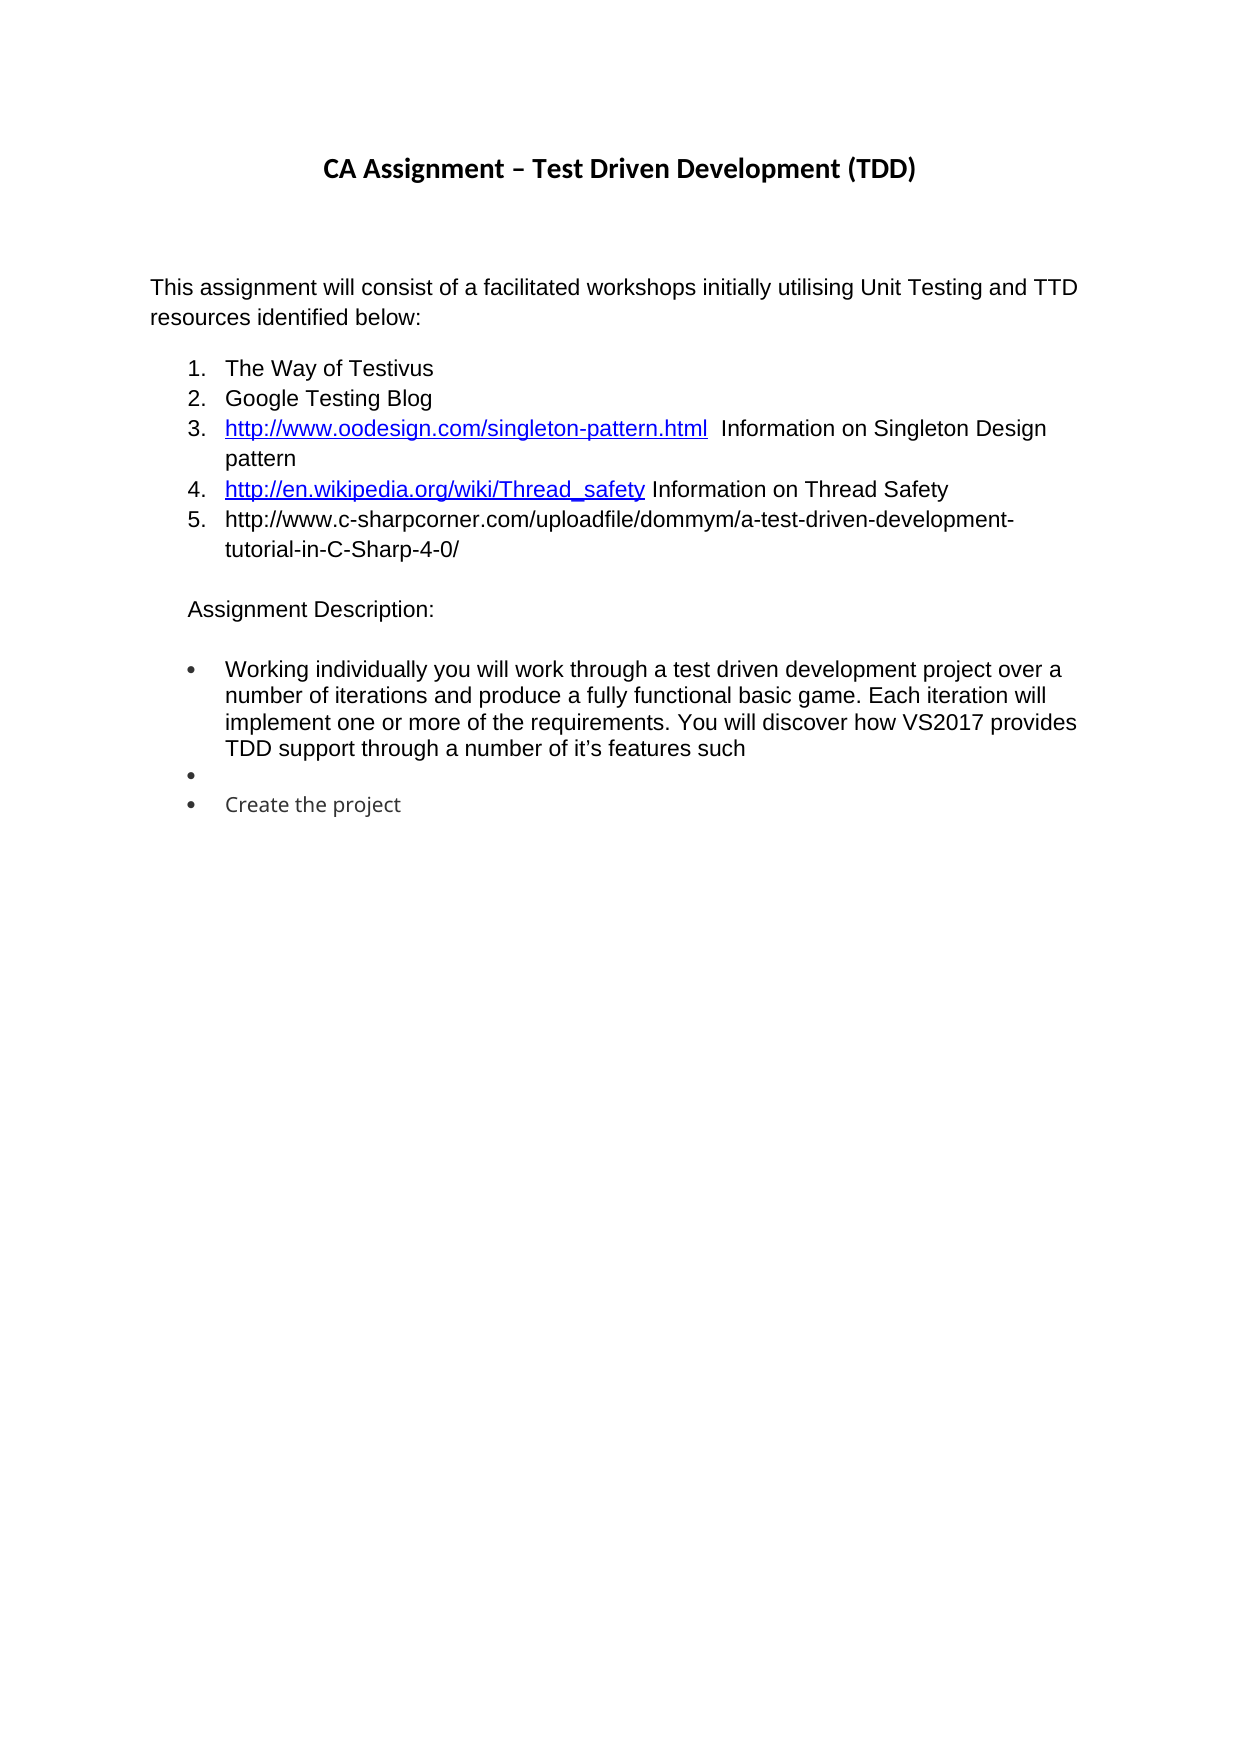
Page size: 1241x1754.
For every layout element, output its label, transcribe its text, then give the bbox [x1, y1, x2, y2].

list http://www.oodesign.com/singleton-pattern.html Information on Singleton Design pattern [187, 415, 1090, 472]
list Assignment Description: [187, 596, 1090, 623]
text This assignment will consist of a facilitated workshops initially utilising Unit Testing and TTD resources identified below: [150, 273, 1090, 330]
list The Way of Testivus [187, 355, 1090, 381]
list Working individually you will work through a test driven development project over a number of iterations and produce a fully functional basic game. Each iteration will implement one or more of the requirements. You will discover how VS2017 provides TDD support through a number of it’s features such [187, 656, 1090, 761]
text CA Assignment – Test Driven Development (TDD) [150, 150, 1090, 186]
list http://en.wikipedia.org/wiki/Thread_safety Information on Thread Safety [187, 476, 1090, 502]
list http://www.c-sharpcorner.com/uploadfile/dommym/a-test-driven-development-tutorial-in-C-Sharp-4-0/ [187, 506, 1090, 562]
list Create the project [187, 790, 1090, 818]
list Google Testing Blog [187, 385, 1090, 411]
